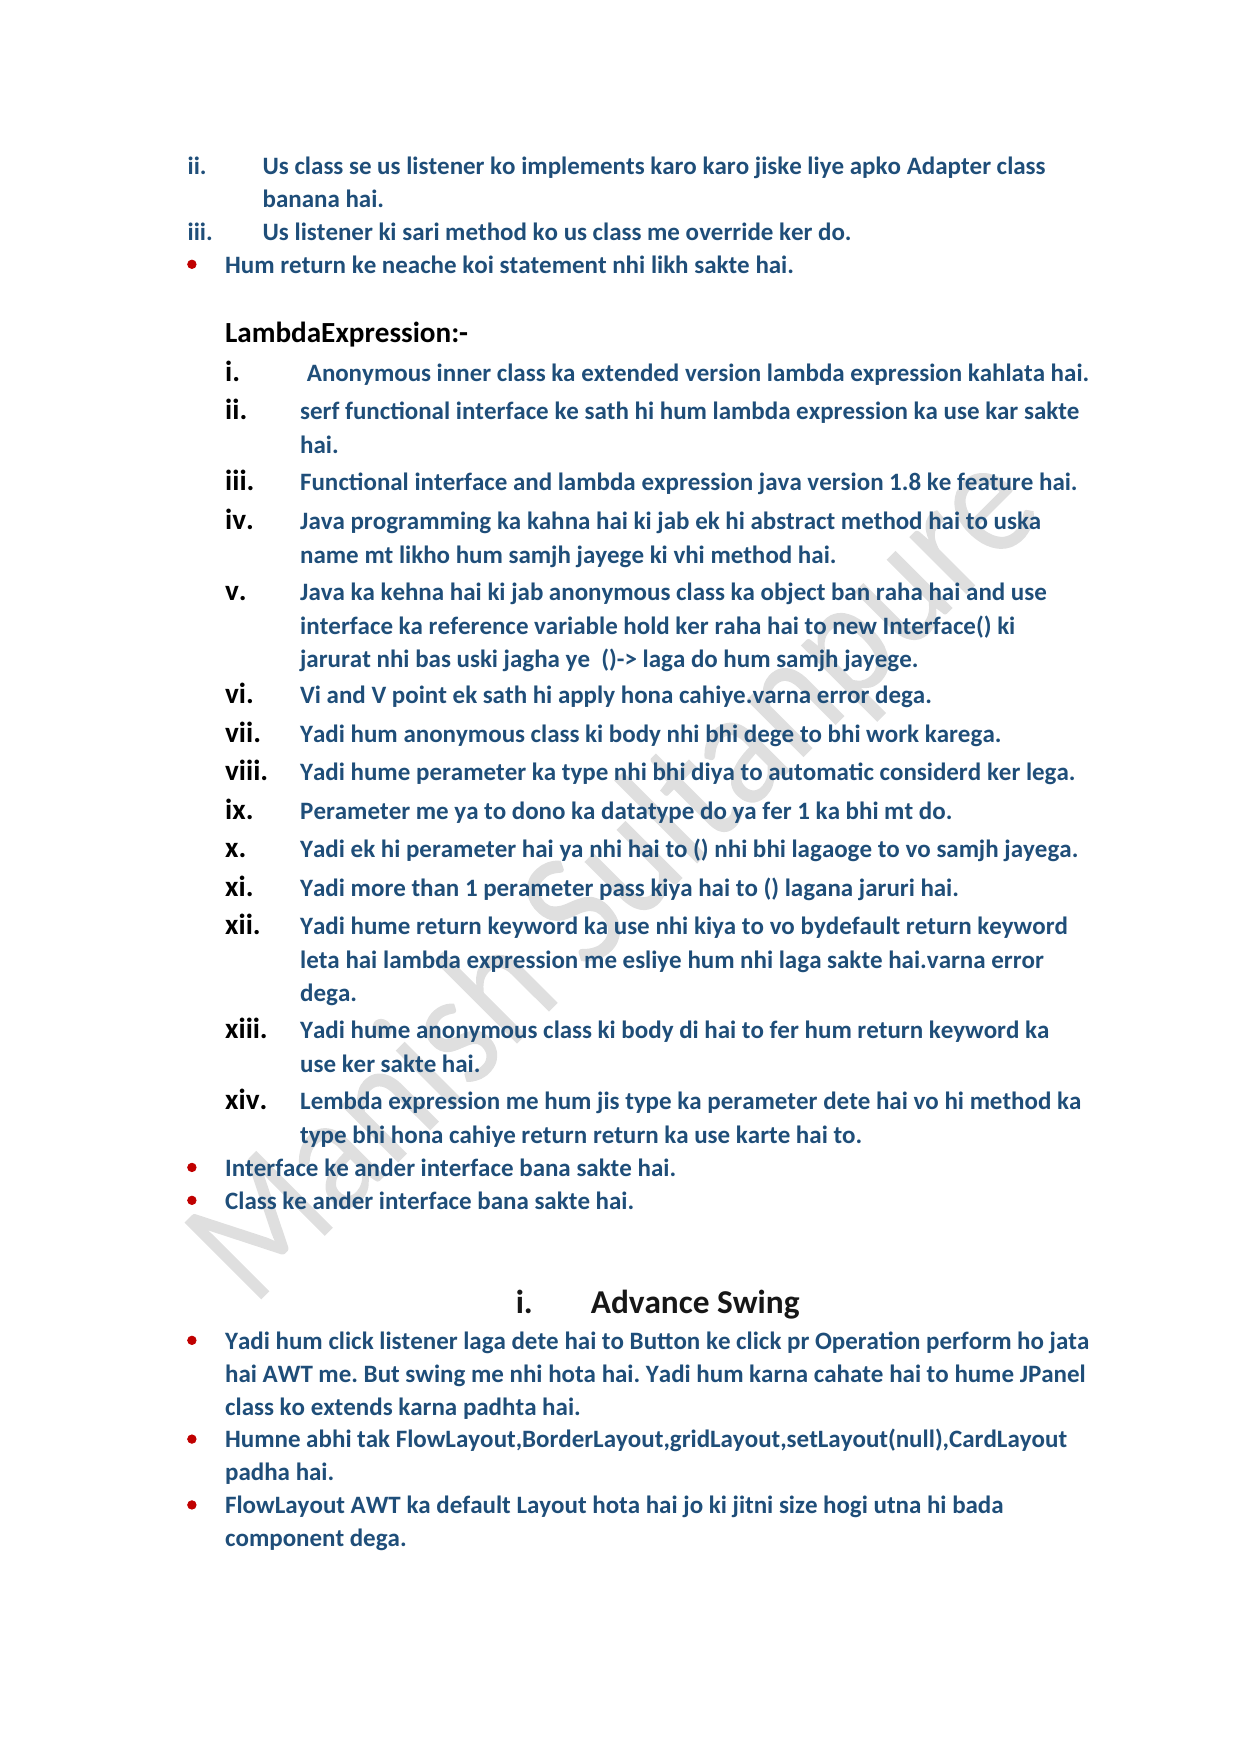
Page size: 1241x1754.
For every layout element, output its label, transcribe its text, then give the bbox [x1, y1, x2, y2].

list Humne abhi tak FlowLayout,BorderLayout,gridLayout,setLayout(null),CardLayout padha hai. [187, 1424, 1090, 1487]
list Vi and V point ek sath hi apply hona cahiye.varna error dega. [225, 676, 1090, 711]
list Yadi hume return keyword ka use nhi kiya to vo bydefault return keyword leta hai lambda expression me esliye hum nhi laga sakte hai.varna error dega. [225, 906, 1090, 1008]
list Yadi hume perameter ka type nhi bhi diya to automatic considerd ker lega. [225, 752, 1090, 788]
list Yadi hum click listener laga dete hai to Button ke click pr Operation perform ho jata hai AWT me. But swing me nhi hota hai. Yadi hum karna cahate hai to hume JPanel class ko extends karna padhta hai. [187, 1325, 1090, 1421]
list Java programming ka kahna hai ki jab ek hi abstract method hai to uska name mt likho hum samjh jayege ki vhi method hai. [225, 501, 1090, 569]
list Class ke ander interface bana sakte hai. [187, 1185, 1090, 1215]
list Yadi ek hi perameter hai ya nhi hai to () nhi bhi lagaoge to vo samjh jayega. [225, 829, 1090, 865]
list Yadi more than 1 perameter pass kiya hai to () lagana jaruri hai. [225, 868, 1090, 903]
list Yadi hume anonymous class ki body di hai to fer hum return keyword ka use ker sakte hai. [225, 1010, 1090, 1079]
list Perameter me ya to dono ka datatype do ya fer 1 ka bhi mt do. [225, 791, 1090, 827]
list Hum return ke neache koi statement nhi likh sakte hai. [187, 249, 1090, 279]
list LambdaExpression:- [225, 314, 1090, 350]
list Lembda expression me hum jis type ka perameter dete hai vo hi method ka type bhi hona cahiye return return ka use karte hai to. [225, 1081, 1090, 1149]
list serf functional interface ke sath hi hum lambda expression ka use kar sakte hai. [225, 391, 1090, 460]
list Java ka kehna hai ki jab anonymous class ka object ban raha hai and use interface ka reference variable hold ker raha hai to new Interface() ki jarurat nhi bas uski jagha ye ()-> laga do hum samjh jayege. [225, 572, 1090, 673]
list Us listener ki sari method ko us class me override ker do. [187, 216, 1090, 246]
list Anonymous inner class ka extended version lambda expression kahlata hai. [225, 353, 1090, 389]
list Us class se us listener ko implements karo karo jiske liye apko Adapter class banana hai. [187, 150, 1090, 213]
list Interface ke ander interface bana sakte hai. [187, 1152, 1090, 1182]
list FlowLayout AWT ka default Layout hota hai jo ki jitni size hogi utna hi bada component dega. [187, 1489, 1090, 1553]
list Advance Swing [225, 1281, 1090, 1322]
list Yadi hum anonymous class ki body nhi bhi dege to bhi work karega. [225, 714, 1090, 750]
list Functional interface and lambda expression java version 1.8 ke feature hai. [225, 462, 1090, 498]
